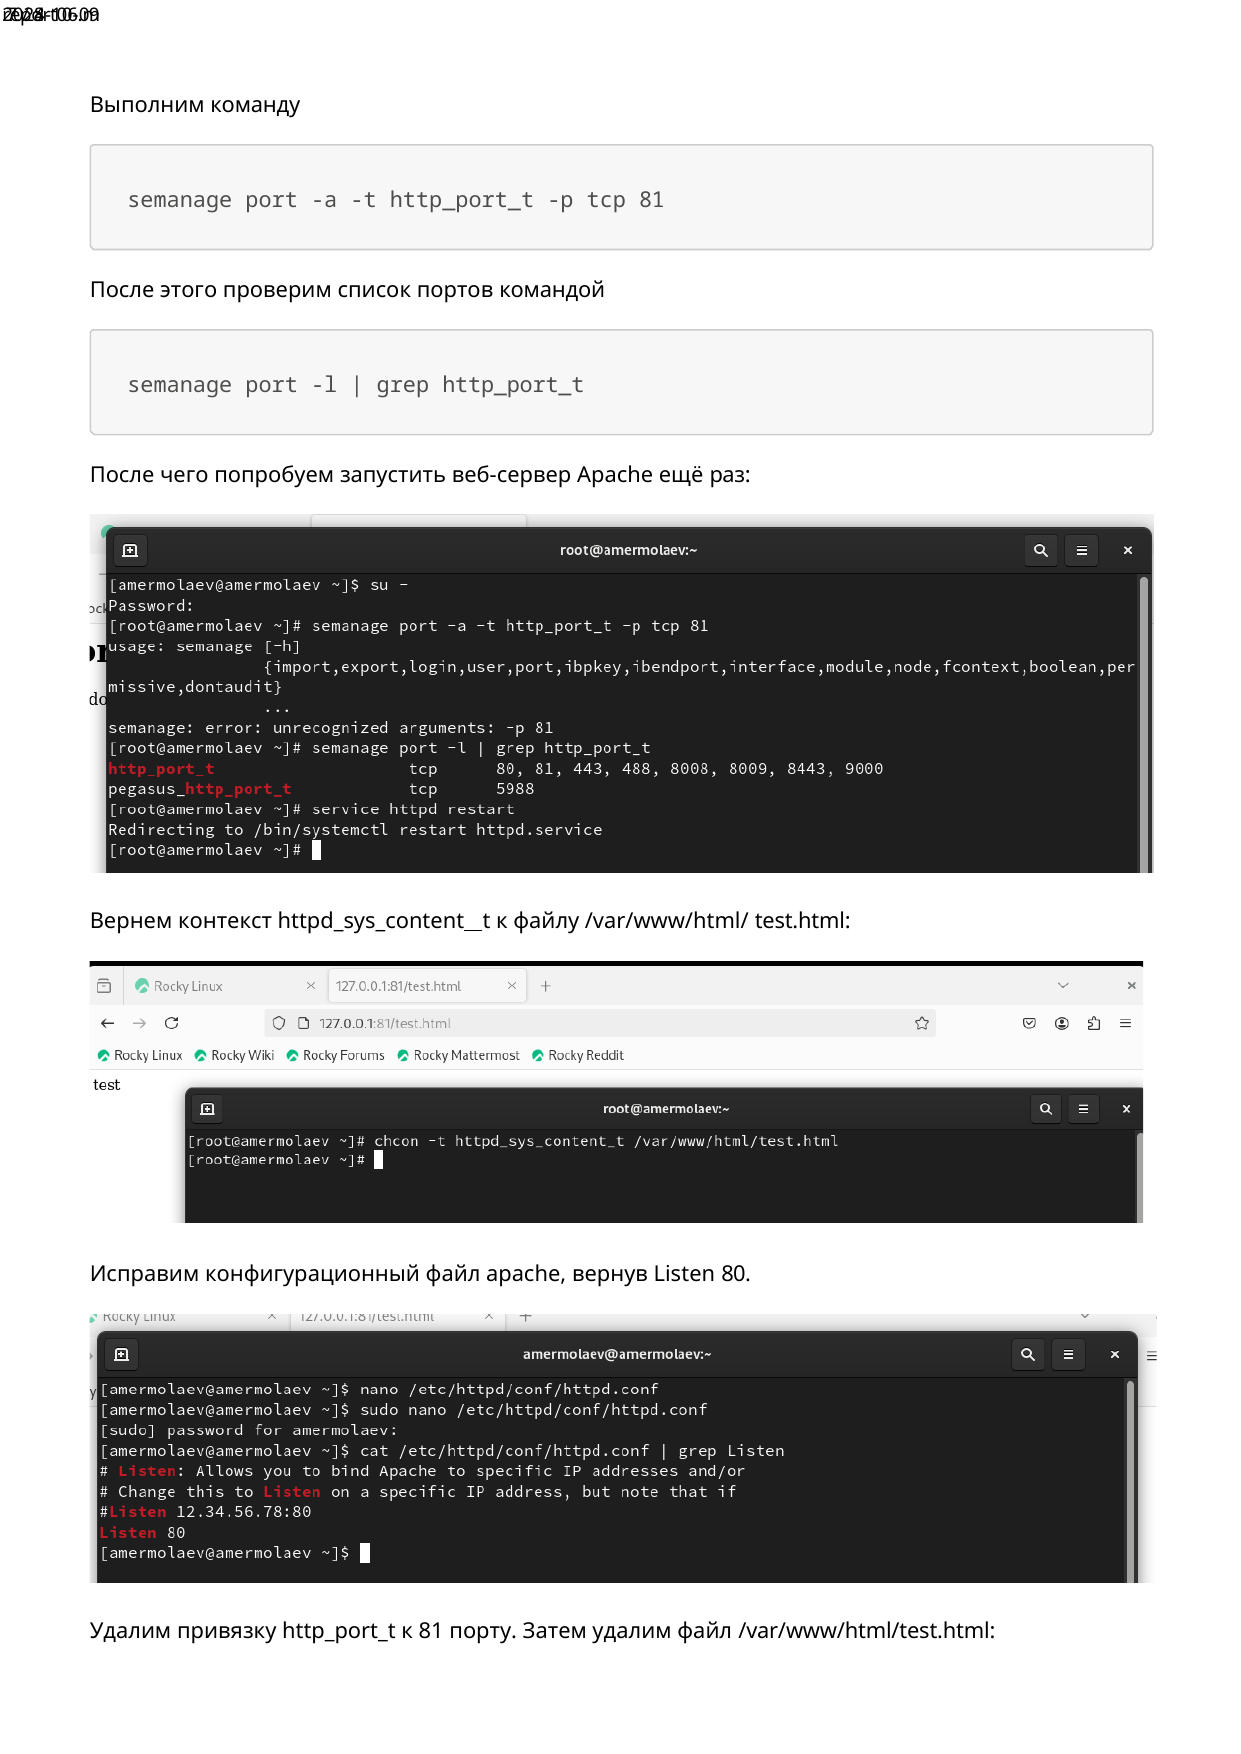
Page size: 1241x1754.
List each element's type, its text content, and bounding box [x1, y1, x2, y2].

picture [89, 961, 1144, 1223]
text Исправим конфигурационный файл apache, вернув Listen 80. [89, 1258, 1165, 1288]
picture [89, 514, 1154, 873]
text Удалим привязку http_port_t к 81 порту. Затем удалим файл /var/www/html/test.html: [89, 1614, 1165, 1644]
text После этого проверим список портов командой [89, 165, 1165, 303]
text Выполним команду [89, 88, 1165, 118]
text Вернем контекст httpd_sys_cоntent t к файлу /var/www/html/ test.html: [89, 906, 1165, 935]
text После чего попробуем запустить веб-сервер Apache ещё раз: [89, 350, 1165, 488]
picture [89, 1314, 1157, 1583]
